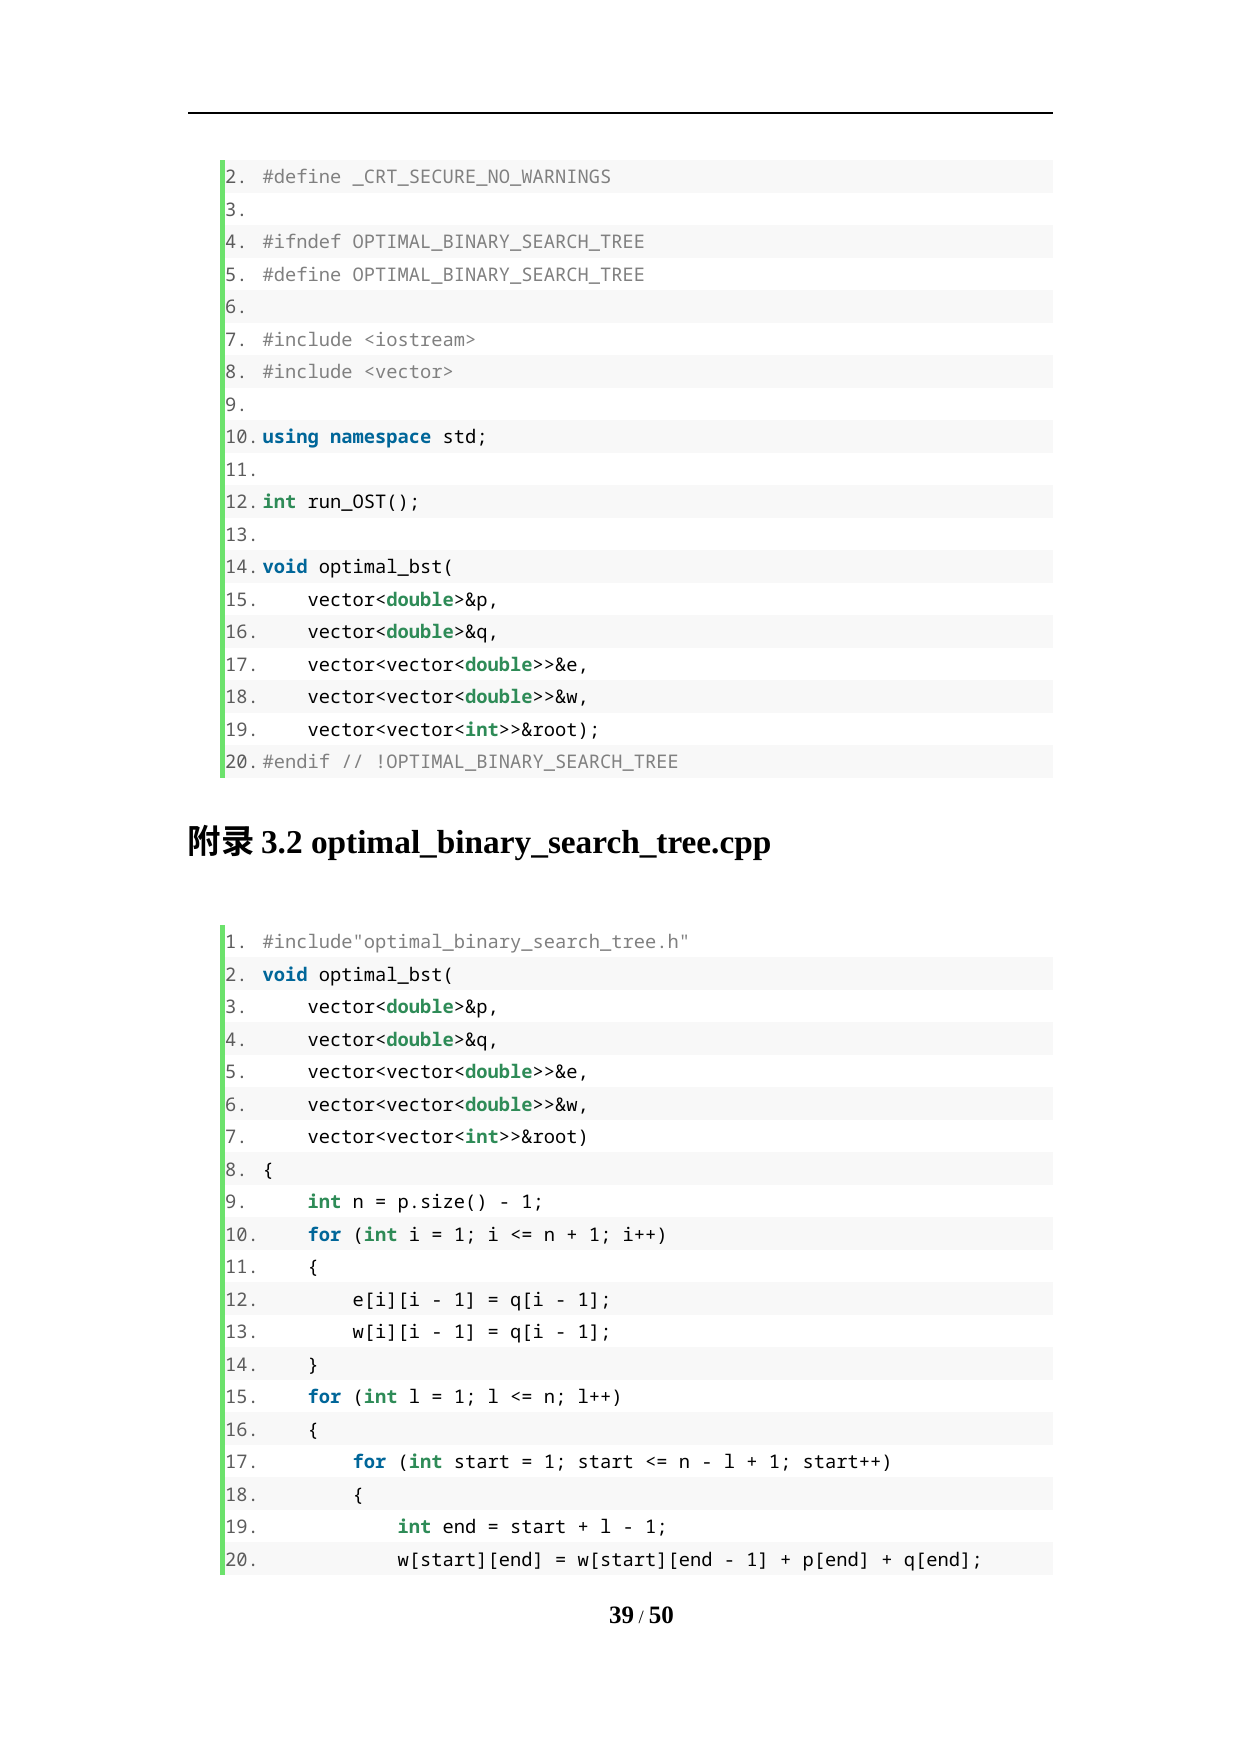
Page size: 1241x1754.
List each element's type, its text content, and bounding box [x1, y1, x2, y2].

list { [225, 1477, 1053, 1510]
list vector<vector<double>>&e, [225, 1055, 1053, 1087]
list void optimal_bst( [225, 550, 1053, 583]
list void optimal_bst( [225, 957, 1053, 990]
list vector<vector<double>>&e, [225, 648, 1053, 680]
list for (int i = 1; i <= n + 1; i++) [225, 1217, 1053, 1250]
list w[i][i - 1] = q[i - 1]; [225, 1315, 1053, 1347]
list e[i][i - 1] = q[i - 1]; [225, 1282, 1053, 1315]
list #include <iostream> [225, 323, 1053, 355]
list #define OPTIMAL_BINARY_SEARCH_TREE [225, 258, 1053, 290]
list int end = start + l - 1; [225, 1510, 1053, 1542]
list #define _CRT_SECURE_NO_WARNINGS [225, 160, 1053, 193]
list { [225, 1152, 1053, 1185]
list vector<double>&p, [225, 990, 1053, 1022]
list vector<vector<double>>&w, [225, 1087, 1053, 1120]
list vector<double>&p, [225, 583, 1053, 615]
list #endif // !OPTIMAL_BINARY_SEARCH_TREE [225, 745, 1053, 778]
list vector<vector<int>>&root); [225, 713, 1053, 745]
list vector<double>&q, [225, 615, 1053, 648]
list using namespace std; [225, 420, 1053, 453]
list #include <vector> [225, 355, 1053, 388]
list vector<double>&q, [225, 1022, 1053, 1055]
list #ifndef OPTIMAL_BINARY_SEARCH_TREE [225, 225, 1053, 258]
list int run_OST(); [225, 485, 1053, 518]
text 附录3.2 optimal_binary_search_tree.cpp [187, 807, 1053, 872]
list #include"optimal_binary_search_tree.h" [225, 925, 1053, 957]
list } [225, 1347, 1053, 1380]
list { [225, 1412, 1053, 1445]
list int n = p.size() - 1; [225, 1185, 1053, 1217]
list vector<vector<double>>&w, [225, 680, 1053, 713]
list w[start][end] = w[start][end - 1] + p[end] + q[end]; [225, 1542, 1053, 1575]
list { [225, 1250, 1053, 1282]
list vector<vector<int>>&root) [225, 1120, 1053, 1152]
list for (int start = 1; start <= n - l + 1; start++) [225, 1445, 1053, 1477]
list for (int l = 1; l <= n; l++) [225, 1380, 1053, 1412]
